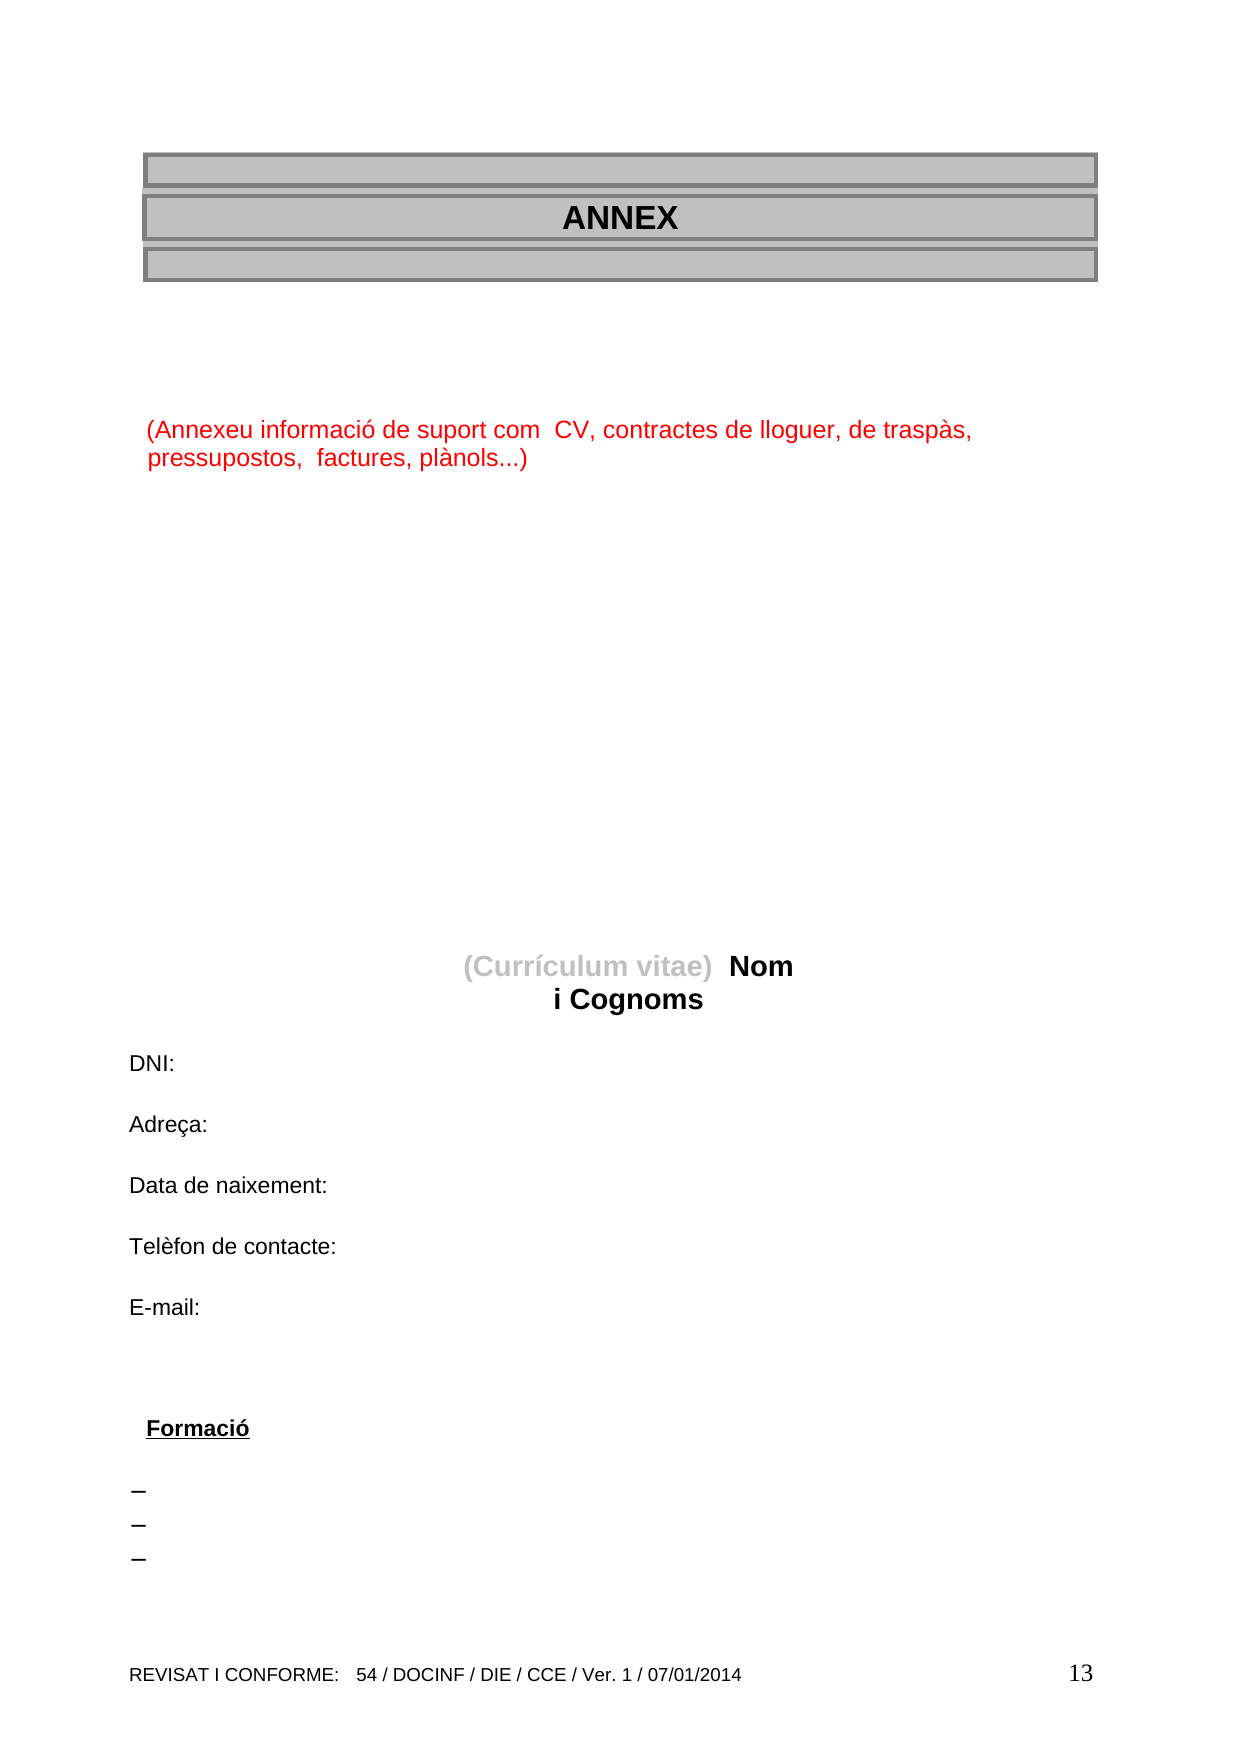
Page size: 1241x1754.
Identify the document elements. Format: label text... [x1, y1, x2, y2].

text (Annexeu informació de suport com CV, contractes de lloguer, de traspàs, pressupostos, factures, plànols...) [146, 416, 1095, 472]
text E-mail: [129, 1295, 1094, 1320]
text (Currículum vitae) Nom i Cognoms [463, 951, 794, 1016]
text Data de naixement: [129, 1173, 1094, 1198]
text − [129, 1509, 1094, 1540]
text − [129, 1475, 1094, 1506]
text Telèfon de contacte: [129, 1234, 1094, 1259]
text DNI: [129, 1051, 1094, 1076]
subtitle ANNEX [147, 198, 1094, 237]
text − [129, 1543, 1094, 1574]
text Formació [146, 1415, 1095, 1441]
text Adreça: [129, 1112, 1094, 1137]
